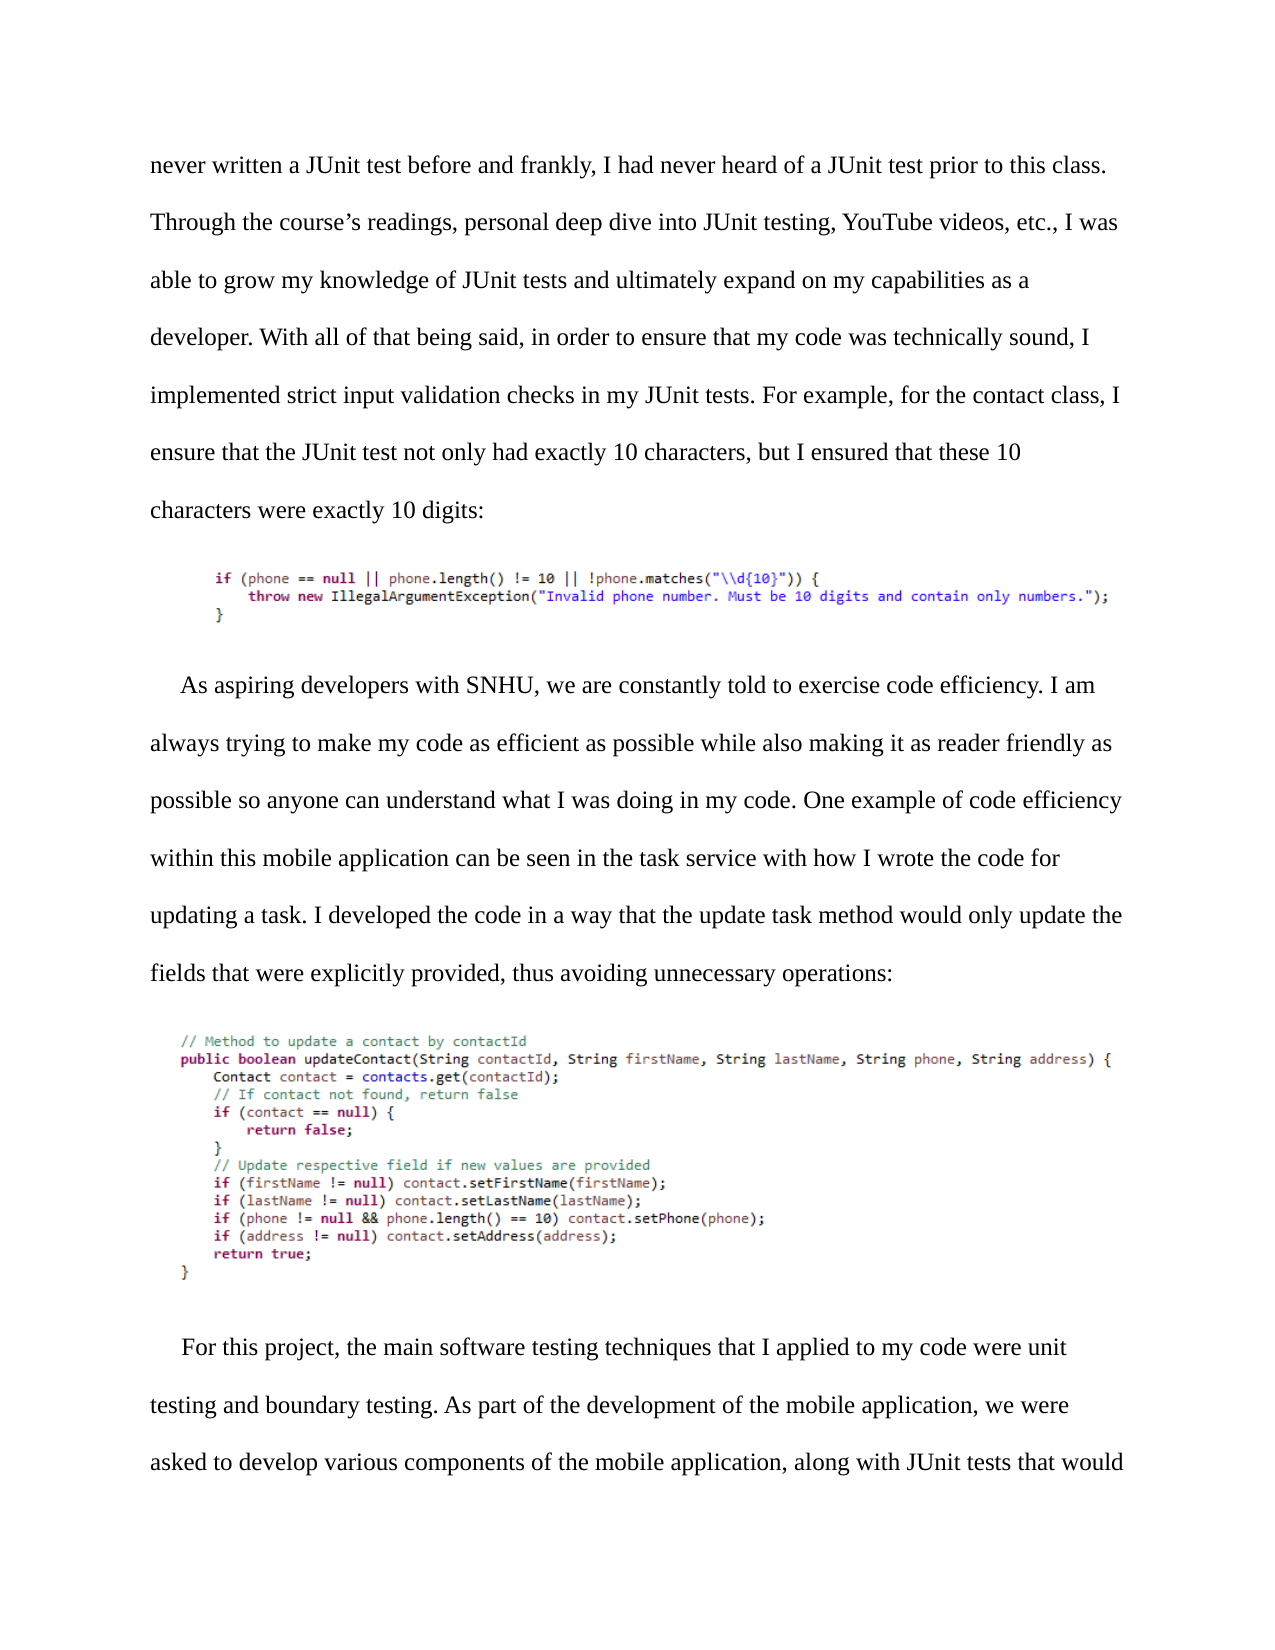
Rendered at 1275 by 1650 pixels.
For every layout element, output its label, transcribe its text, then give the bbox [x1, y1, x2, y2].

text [150, 1332, 1125, 1476]
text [150, 150, 1125, 524]
text As aspiring developers with SNHU, we are constantly told to exercise code efficiency. I am always trying to make my code as efficient as possible while also making it as reader friendly as possible so anyone can understand what I was doing in my code. One example of code efficiency within this mobile application can be seen in the task service with how I wrote the code for updating a task. I developed the code in a way that the update task method would only update the fields that were explicitly provided, thus avoiding unnecessary operations: [150, 671, 1125, 987]
picture [150, 1032, 1125, 1288]
picture [150, 569, 1125, 626]
